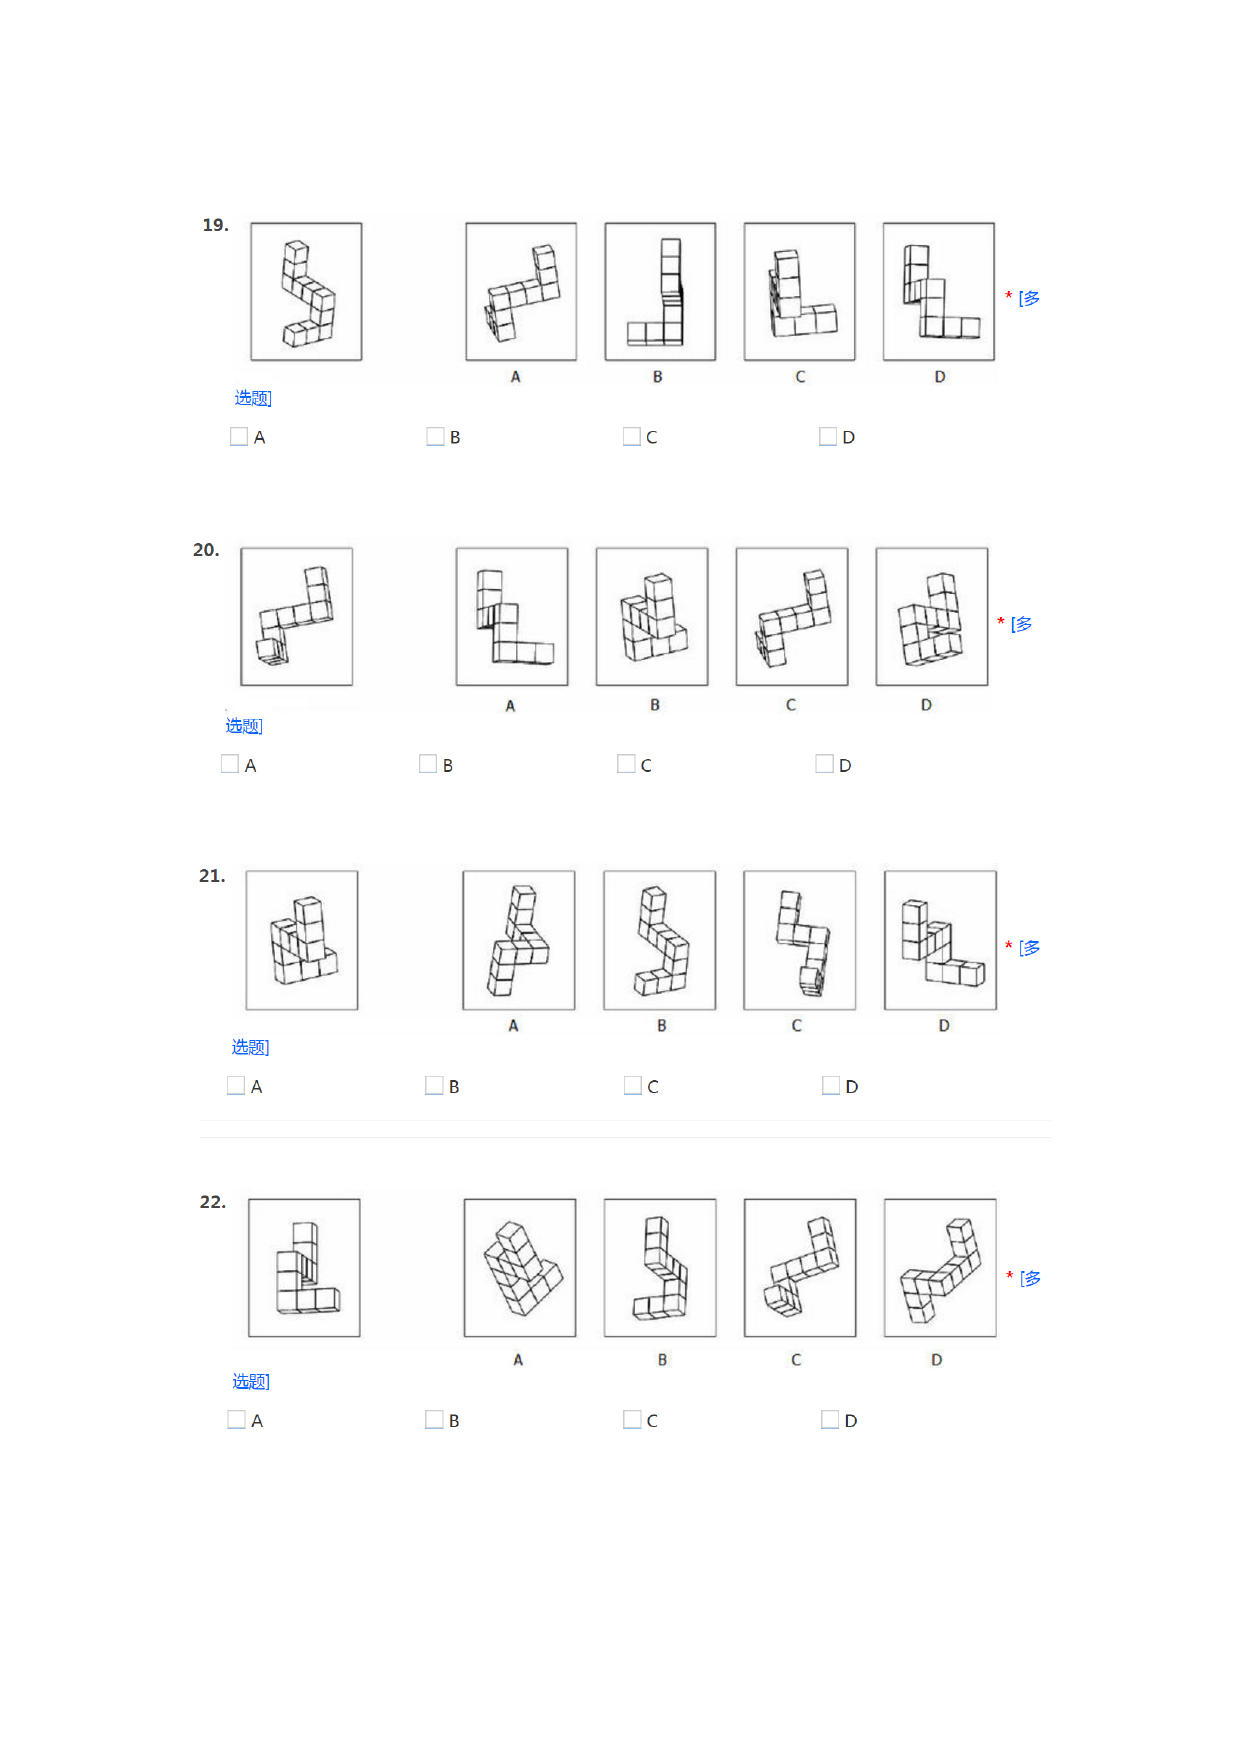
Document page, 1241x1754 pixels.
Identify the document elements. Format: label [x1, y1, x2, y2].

picture [187, 812, 1052, 1121]
picture [187, 1137, 1052, 1452]
picture [187, 487, 1052, 798]
picture [187, 162, 1052, 465]
